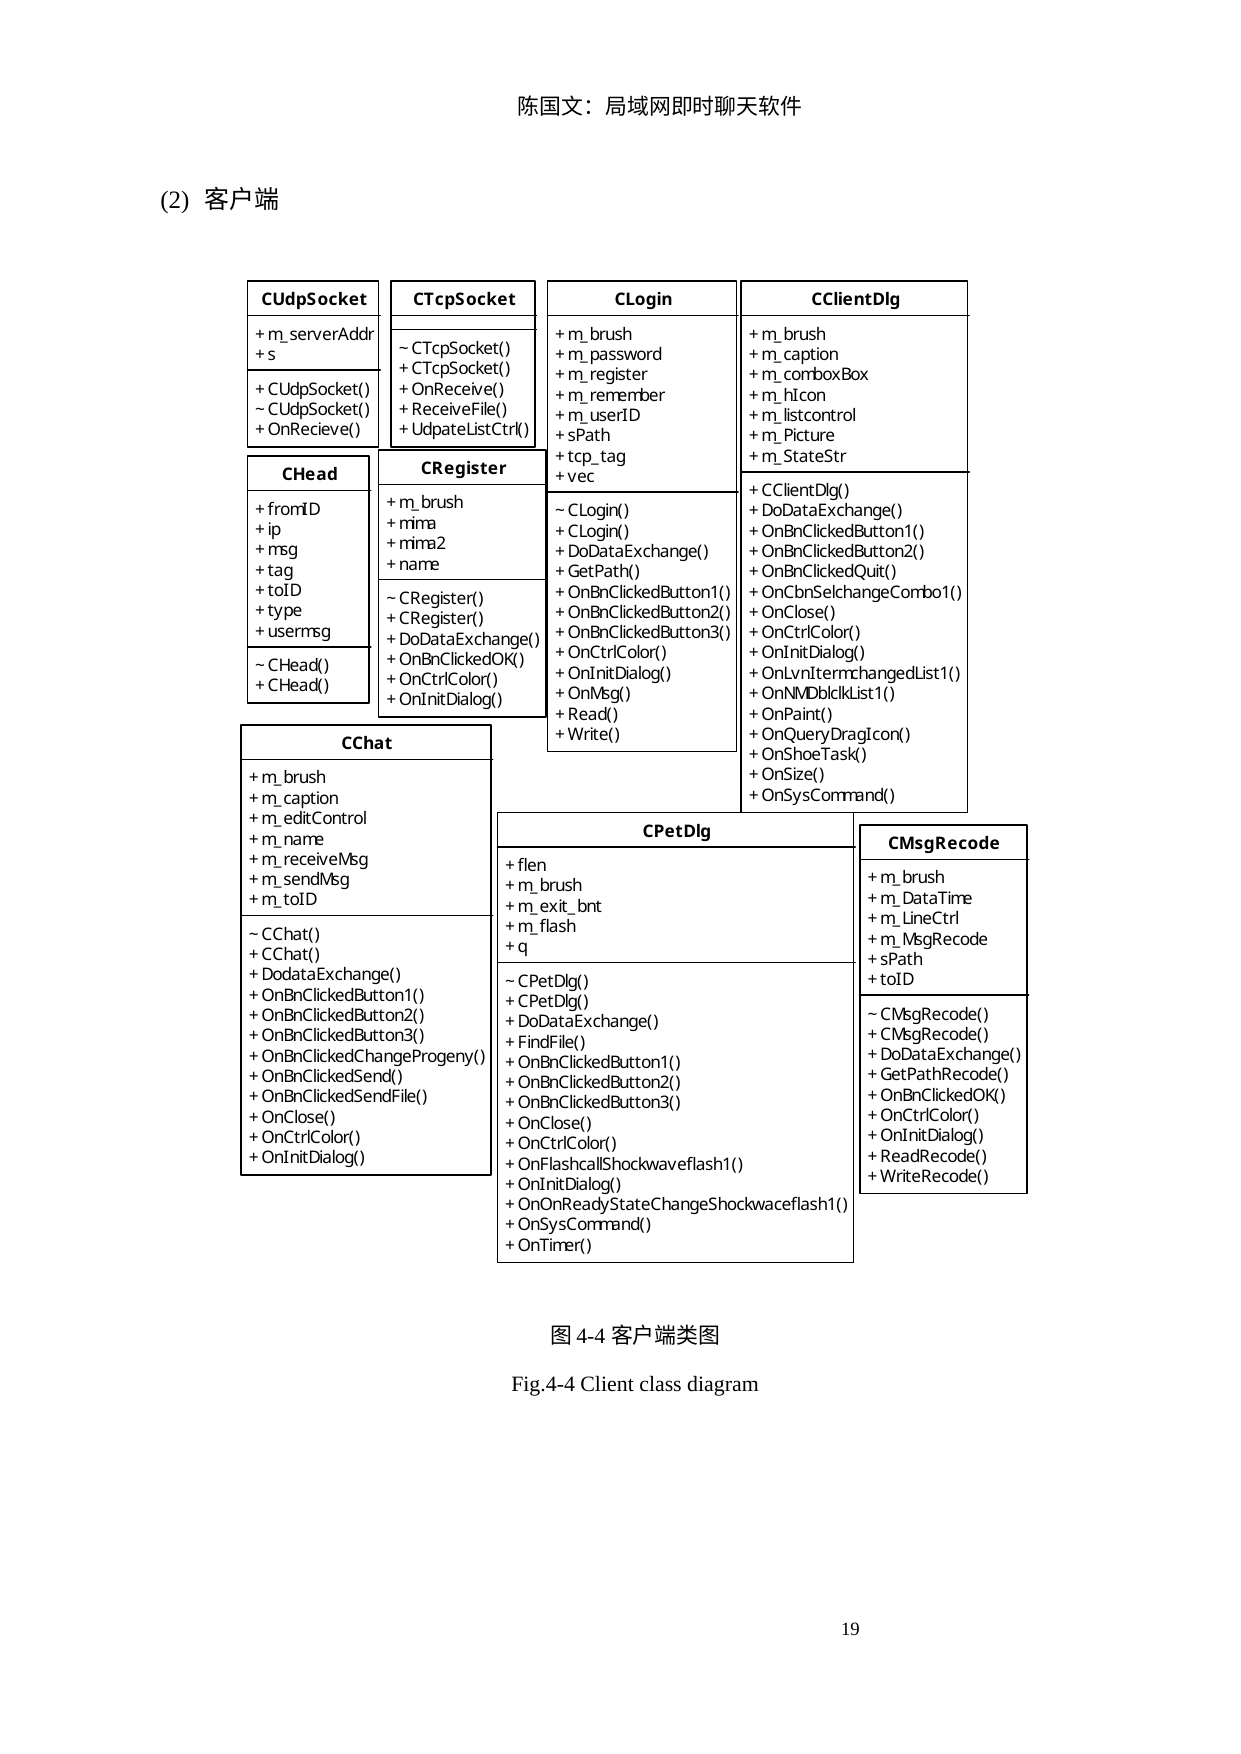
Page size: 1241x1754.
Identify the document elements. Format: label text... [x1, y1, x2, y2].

text 图4-4 客户端类图 [148, 1317, 1122, 1351]
text Fig.4-4 Client class diagram [148, 1367, 1122, 1401]
list 客户端 [160, 164, 1122, 232]
